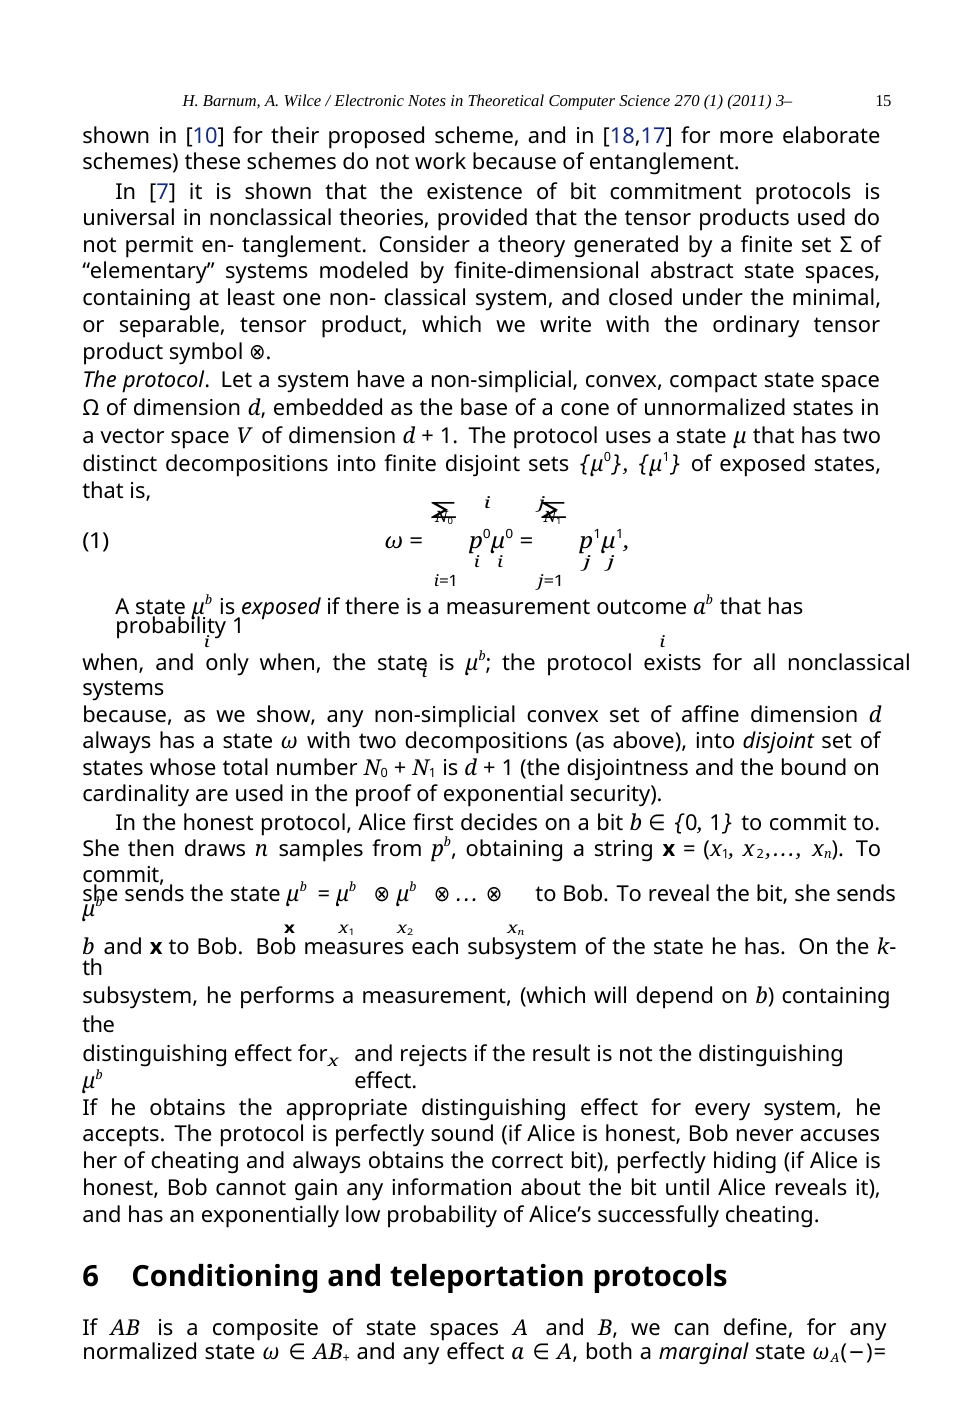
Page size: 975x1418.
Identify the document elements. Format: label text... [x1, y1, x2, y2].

text she sends the state μb = μb ⊗ μb ⊗ ... ⊗ μb [82, 888, 518, 919]
subtitle Conditioning and teleportation protocols [82, 1256, 910, 1295]
text subsystem, he performs a measurement, (which will depend on b) containing the [82, 980, 910, 1039]
text x x1 x2 xn [284, 919, 910, 937]
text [82, 1314, 887, 1366]
text In the honest protocol, Alice first decides on a bit b ∈ {0, 1} to commit to. She then draws n samples from pb, obtaining a string x = (x1, x2,..., xn). To commit, [82, 810, 881, 888]
text i i [204, 637, 910, 650]
text i=1 [71, 570, 458, 591]
text A state μb is exposed if there is a measurement outcome ab that has probability 1 [115, 599, 910, 637]
text to Bob. To reveal the bit, she sends [535, 888, 910, 904]
text distinguishing effect for μb [82, 1039, 335, 1094]
text In [7] it is shown that the existence of bit commitment protocols is universal in nonclassical theories, provided that the tensor products used do not permit en- tanglement. Consider a theory generated by a finite set Σ of “elementary” systems modeled by finite-dimensional abstract state spaces, containing at least one non- classical system, and closed under the minimal, or separable, tensor product, which we write with the ordinary tensor product symbol ⊗. [82, 178, 881, 366]
text when, and only when, the state is μb; the protocol exists for all nonclassical systems [82, 650, 910, 700]
text j=1 [538, 570, 910, 591]
text If he obtains the appropriate distinguishing effect for every system, he accepts. The protocol is perfectly sound (if Alice is honest, Bob never accuses her of cheating and always obtains the correct bit), perfectly hiding (if Alice is honest, Bob cannot gain any information about the bit until Alice reveals it), and has an exponentially low probability of Alice’s successfully cheating. [82, 1094, 881, 1229]
text The protocol. Let a system have a non-simplicial, convex, compact state space Ω of dimension d, embedded as the base of a cone of unnormalized states in a vector space V of dimension d + 1. The protocol uses a state μ that has two distinct decompositions into finite disjoint sets {μ0}, {μ1} of exposed states, that is, [82, 366, 881, 504]
text j j [583, 555, 910, 570]
text shown in [10] for their proposed scheme, and in [18,17] for more elaborate schemes) these schemes do not work because of entanglement. [82, 122, 881, 176]
text and rejects if the result is not the distinguishing effect. [354, 1039, 910, 1094]
text b and x to Bob. Bob measures each subsystem of the state he has. On the k-th [82, 937, 910, 980]
text (1) ω = Σ p0μ0 = Σ p1μ1, [82, 524, 910, 555]
text i i [71, 555, 504, 570]
text because, as we show, any non-simplicial convex set of affine dimension d always has a state ω with two decompositions (as above), into disjoint set of states whose total number N0 + N1 is d + 1 (the disjointness and the bound on cardinality are used in the proof of exponential security). [82, 701, 881, 808]
